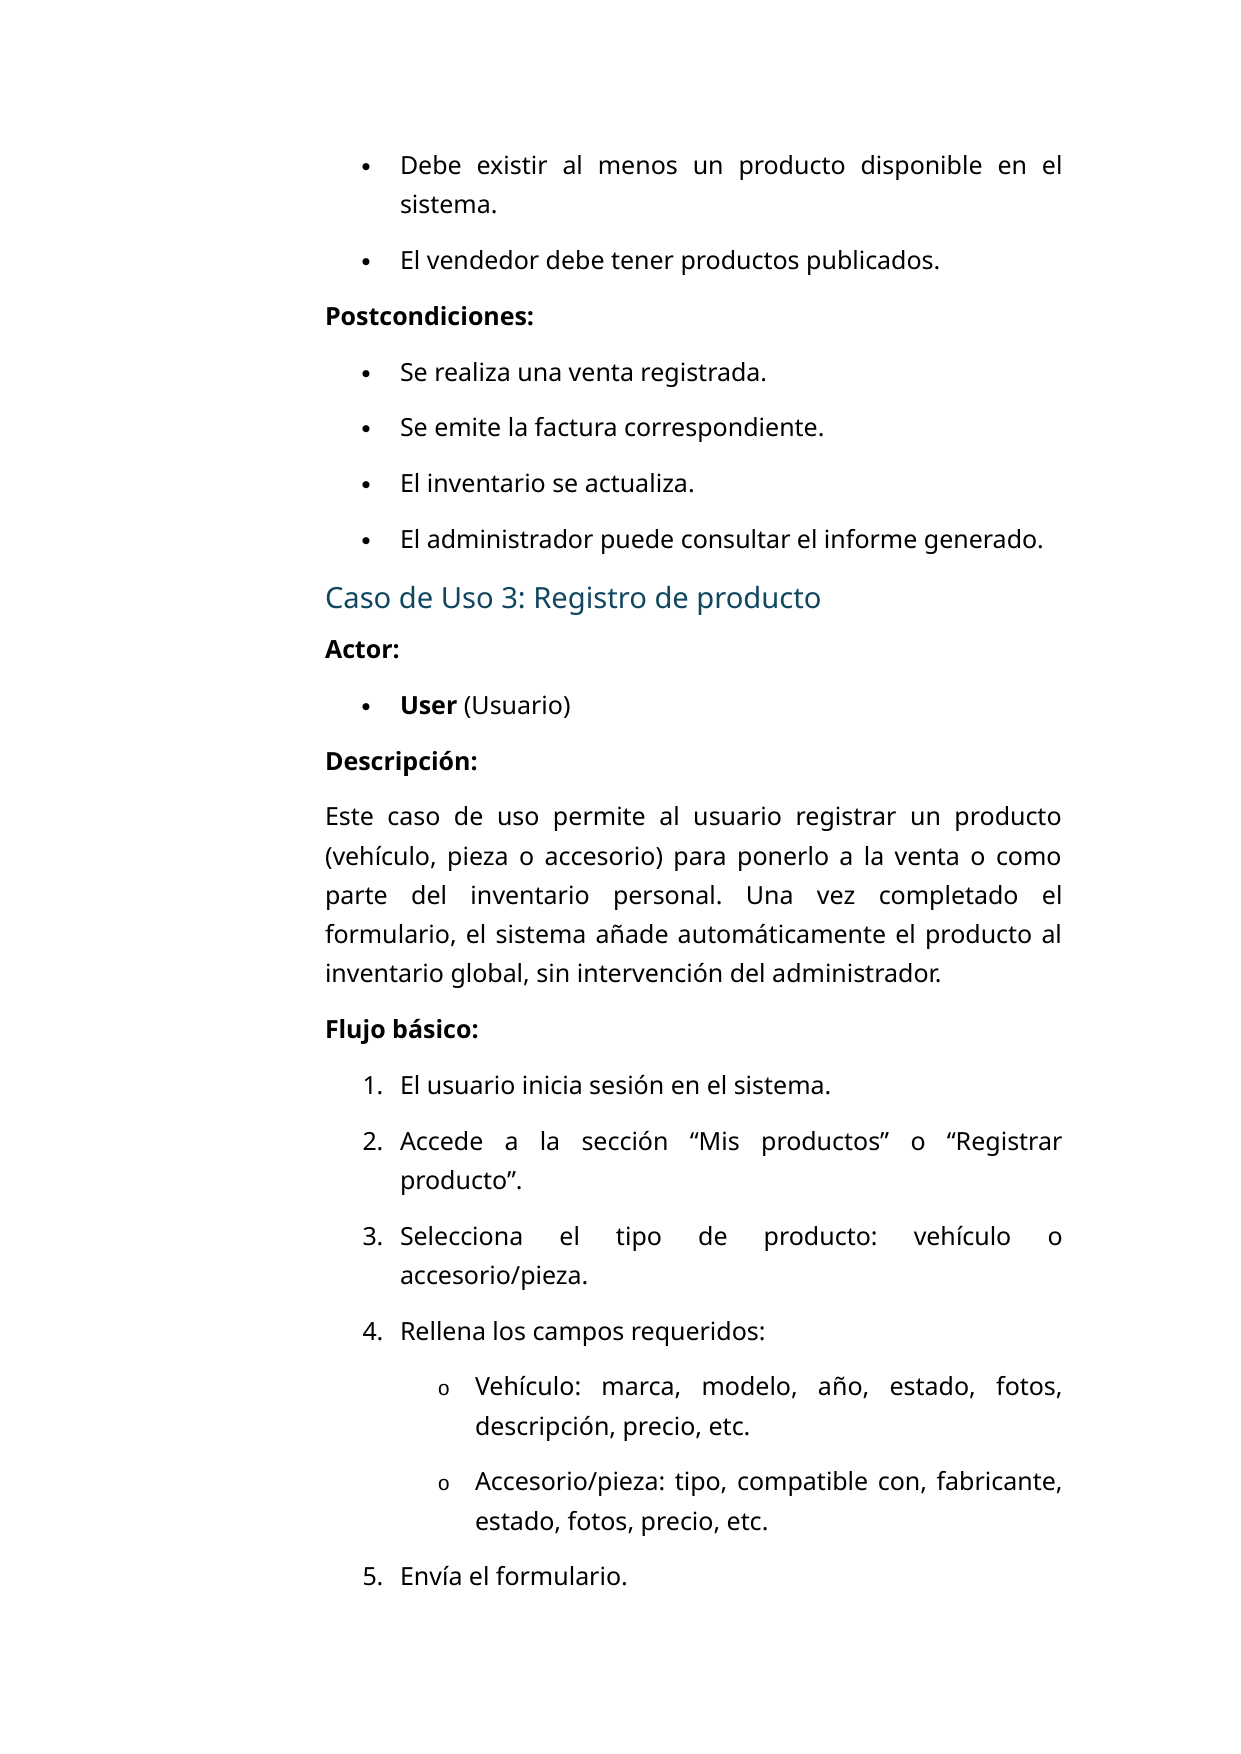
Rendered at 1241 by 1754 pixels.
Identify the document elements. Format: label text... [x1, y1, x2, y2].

text Descripción: [325, 743, 1063, 777]
list Accede a la sección “Mis productos” o “Registrar producto”. [362, 1123, 1063, 1196]
list El usuario inicia sesión en el sistema. [362, 1067, 1063, 1101]
list Accesorio/pieza: tipo, compatible con, fabricante, estado, fotos, precio, etc. [437, 1464, 1063, 1537]
list Envía el formulario. [362, 1559, 1063, 1593]
subtitle Caso de Uso 3: Registro de producto [325, 578, 1063, 617]
list User (Usuario) [362, 687, 1063, 721]
list Selecciona el tipo de producto: vehículo o accesorio/pieza. [362, 1218, 1063, 1291]
list El vendedor debe tener productos publicados. [362, 243, 1063, 277]
text Actor: [325, 632, 1063, 666]
list Debe existir al menos un producto disponible en el sistema. [362, 148, 1063, 221]
list Se emite la factura correspondiente. [362, 410, 1063, 444]
list Vehículo: marca, modelo, año, estado, fotos, descripción, precio, etc. [437, 1369, 1063, 1442]
list El administrador puede consultar el informe generado. [362, 522, 1063, 556]
list Rellena los campos requeridos: [362, 1313, 1063, 1347]
list Se realiza una venta registrada. [362, 354, 1063, 388]
list El inventario se actualiza. [362, 466, 1063, 500]
text Postcondiciones: [325, 298, 1063, 332]
text Este caso de uso permite al usuario registrar un producto (vehículo, pieza o accesorio) para ponerlo a la venta o como parte del inventario personal. Una vez completado el formulario, el sistema añade automáticamente el producto al inventario global, sin intervención del administrador. [325, 799, 1063, 990]
text Flujo básico: [325, 1012, 1063, 1046]
